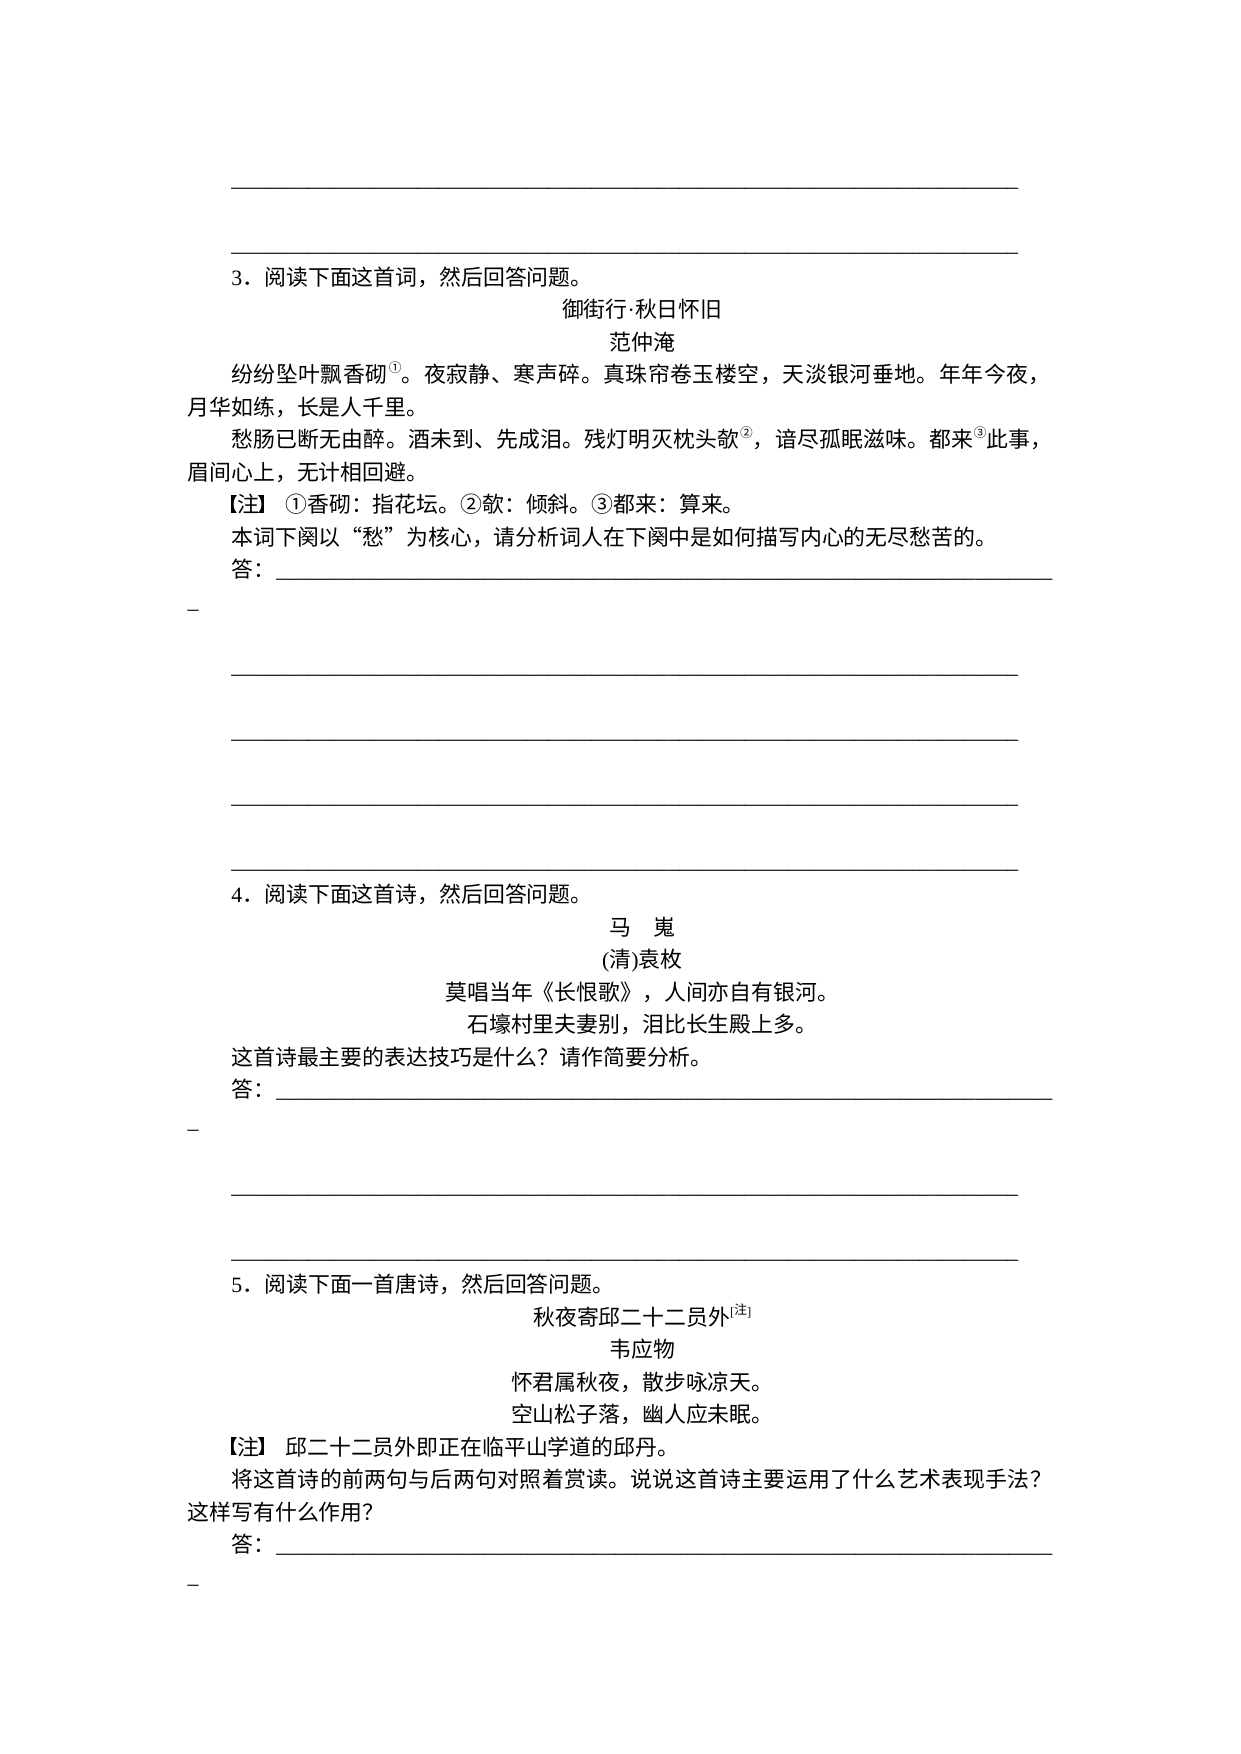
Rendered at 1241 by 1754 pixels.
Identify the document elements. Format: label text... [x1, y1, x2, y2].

text 秋夜寄邱二十二员外[注] [187, 1299, 1053, 1332]
text 3．阅读下面这首词，然后回答问题。 [187, 259, 1053, 292]
text 答：________________________________________________________________________ [187, 552, 1053, 617]
text ________________________________________________________________________ [187, 844, 1053, 877]
picture [258, 495, 264, 513]
text 这首诗最主要的表达技巧是什么？请作简要分析。 [187, 1039, 1053, 1072]
text 答：________________________________________________________________________ [187, 1527, 1053, 1592]
text 御街行·秋日怀旧 [187, 292, 1053, 324]
text 5．阅读下面一首唐诗，然后回答问题。 [187, 1267, 1053, 1299]
text 将这首诗的前两句与后两句对照着赏读。说说这首诗主要运用了什么艺术表现手法？这样写有什么作用？ [187, 1462, 1053, 1527]
picture [231, 1437, 237, 1455]
text 本词下阕以“愁”为核心，请分析词人在下阕中是如何描写内心的无尽愁苦的。 [187, 519, 1053, 552]
text 纷纷坠叶飘香砌①。夜寂静、寒声碎。真珠帘卷玉楼空，天淡银河垂地。年年今夜，月华如练，长是人千里。 [187, 357, 1053, 422]
text 石壕村里夫妻别，泪比长生殿上多。 [187, 1007, 1053, 1039]
text 答：________________________________________________________________________ [187, 1072, 1053, 1137]
text ________________________________________________________________________ [187, 779, 1053, 812]
text ________________________________________________________________________ [187, 1169, 1053, 1202]
text 韦应物 [187, 1332, 1053, 1364]
text 4．阅读下面这首诗，然后回答问题。 [187, 877, 1053, 909]
text 注 邱二十二员外即正在临平山学道的邱丹。 [187, 1429, 1053, 1462]
text ________________________________________________________________________ [187, 1234, 1053, 1267]
text ________________________________________________________________________ [187, 649, 1053, 682]
picture [258, 1437, 264, 1455]
text 愁肠已断无由醉。酒未到、先成泪。残灯明灭枕头欹②，谙尽孤眠滋味。都来③此事，眉间心上，无计相回避。 [187, 422, 1053, 487]
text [187, 227, 1053, 259]
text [187, 162, 1053, 194]
text 注 ①香砌：指花坛。②欹：倾斜。③都来：算来。 [187, 487, 1053, 519]
picture [231, 495, 237, 513]
text (清)袁枚 [187, 942, 1053, 974]
text 空山松子落，幽人应未眠。 [187, 1397, 1053, 1429]
text 马 嵬 [187, 909, 1053, 942]
text 君属秋夜，散步咏凉天。 [187, 1364, 1053, 1397]
text ________________________________________________________________________ [187, 714, 1053, 747]
text 范仲淹 [187, 324, 1053, 357]
text 莫唱当年《长恨歌》，人间亦自有银河。 [187, 974, 1053, 1007]
